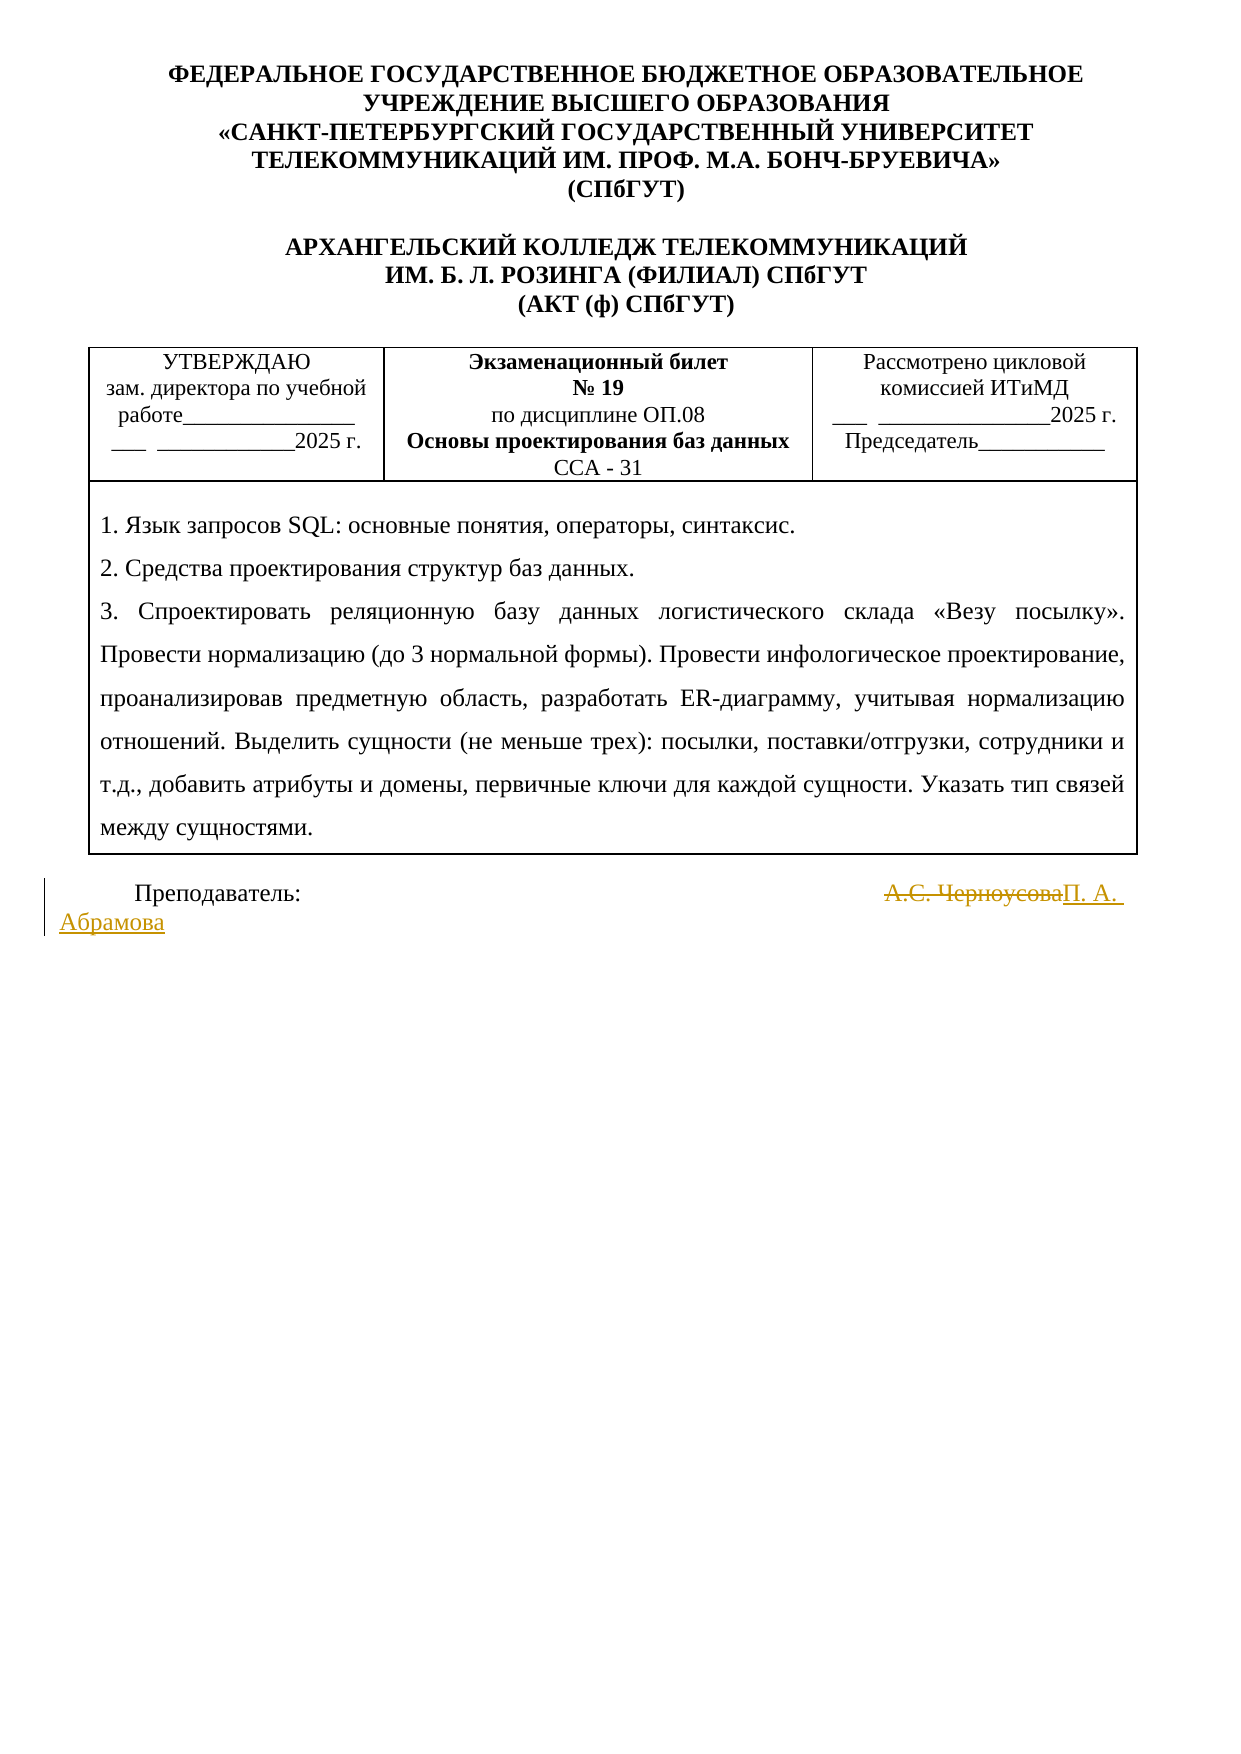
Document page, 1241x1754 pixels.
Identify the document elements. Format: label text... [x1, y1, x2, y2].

text Преподаватель: [59, 878, 1193, 936]
text (СПбГУТ) [59, 174, 1193, 203]
text ТЕЛЕКОММУНИКАЦИЙ ИМ. ПРОФ. М.А. БОНЧ-БРУЕВИЧА» [59, 145, 1193, 174]
table_header УТВЕРЖДАЮ зам. директора по учебной работе_______________ ___ ____________2025 г. [90, 348, 383, 480]
text ФЕДЕРАЛЬНОЕ ГОСУДАРСТВЕННОЕ БЮДЖЕТНОЕ ОБРАЗОВАТЕЛЬНОЕ [59, 59, 1193, 88]
table_cell 1. Язык запросов SQL: основные понятия, операторы, синтаксис. 2. Средства проектирования структур баз данных. 3. Спроектировать реляционную базу данных логистического склада «Везу посылку». Провести нормализацию (до 3 нормальной формы). Провести инфологическое проектирование, проанализировав предметную область, разработать ER-диаграмму, учитывая нормализацию отношений. Выделить сущности (не меньше трех): посылки, поставки/отгрузки, сотрудники и т.д., добавить атрибуты и домены, первичные ключи для каждой сущности. Указать тип связей между сущностями. [90, 482, 1136, 853]
text УЧРЕЖДЕНИЕ ВЫСШЕГО ОБРАЗОВАНИЯ [59, 88, 1193, 117]
text «САНКТ-ПЕТЕРБУРГСКИЙ ГОСУДАРСТВЕННЫЙ УНИВЕРСИТЕТ [59, 117, 1193, 145]
table_header Рассмотрено цикловой комиссией ИТиМД ___ _______________2025 г. Председатель___________ [813, 348, 1136, 480]
text АРХАНГЕЛЬСКИЙ КОЛЛЕДЖ ТЕЛЕКОММУНИКАЦИЙ [59, 232, 1193, 260]
text (АКТ (ф) СПбГУТ) [59, 289, 1193, 318]
table_header Экзаменационный билет № 19 по дисциплине ОП.08 Основы проектирования баз данных ССА - 31 [385, 348, 812, 480]
text ИМ. Б. Л. РОЗИНГА (ФИЛИАЛ) СПбГУТ [59, 260, 1193, 289]
